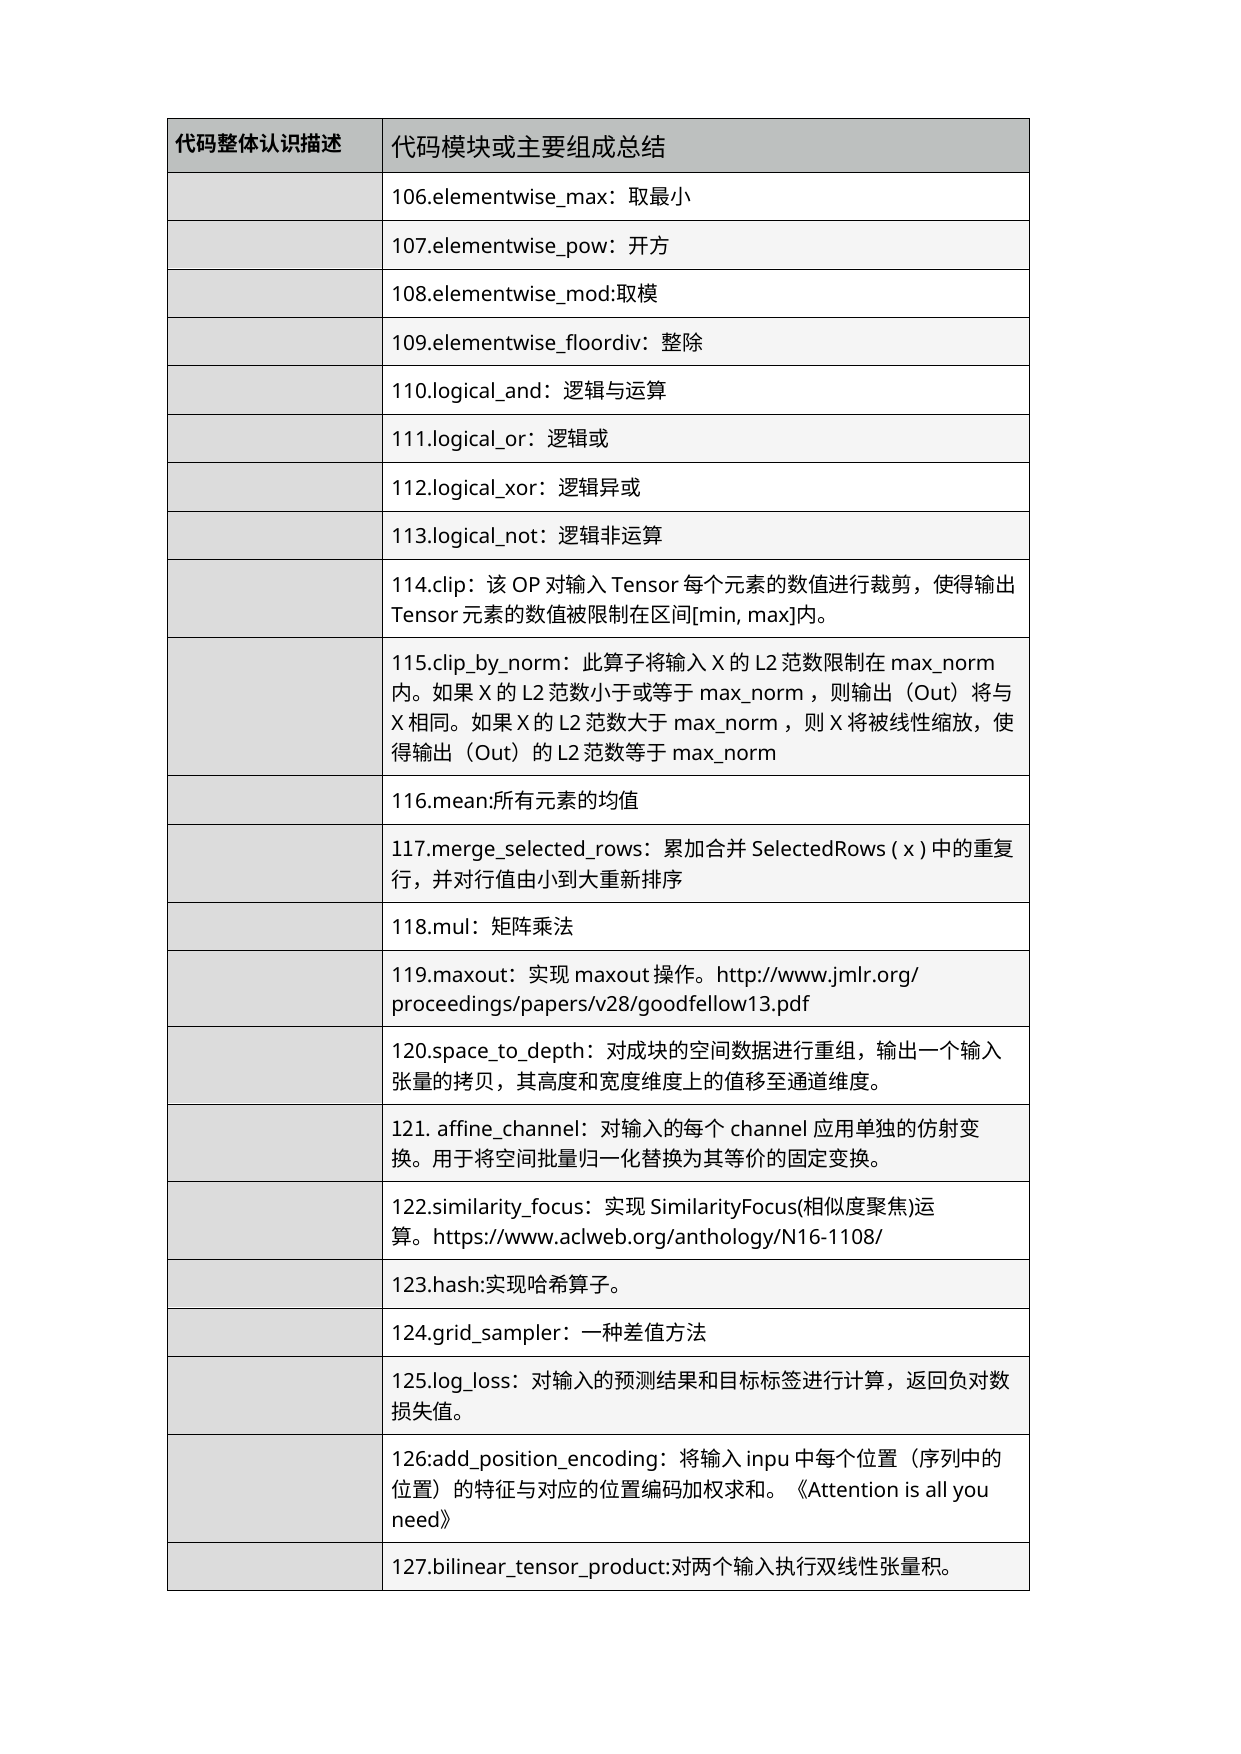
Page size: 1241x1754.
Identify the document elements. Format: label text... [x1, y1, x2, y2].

table_cell [168, 1357, 382, 1434]
table_cell [168, 318, 382, 365]
table_cell 110.logical_and：逻辑与运算 [383, 366, 1029, 414]
table_cell [168, 1027, 382, 1103]
table_cell [168, 776, 382, 824]
table_cell [168, 1105, 382, 1181]
table_cell 111.logical_or：逻辑或 [383, 415, 1029, 462]
table_cell 119.maxout：实现maxout操作。http://www.jmlr.org/proceedings/papers/v28/goodfellow13.pdf [383, 951, 1029, 1026]
table_cell [168, 903, 382, 950]
table_cell 113.logical_not：逻辑非运算 [383, 512, 1029, 559]
table_cell [168, 270, 382, 317]
table_cell 122.similarity_focus：实现SimilarityFocus(相似度聚焦)运算。https://www.aclweb.org/anthology/N16-1108/ [383, 1182, 1029, 1259]
table_header 代码整体认识描述 [168, 119, 382, 172]
table_cell 125.log_loss：对输入的预测结果和目标标签进行计算，返回负对数损失值。 [383, 1357, 1029, 1434]
table_cell [168, 173, 382, 220]
table_cell [168, 951, 382, 1026]
table_cell 106.elementwise_max：取最小 [383, 173, 1029, 220]
table_cell [168, 1309, 382, 1356]
table_cell 107.elementwise_pow：开方 [383, 221, 1029, 268]
table_cell [168, 1435, 382, 1542]
table_cell [168, 1260, 382, 1307]
table_cell 124.grid_sampler：一种差值方法 [383, 1309, 1029, 1356]
table_cell 112.logical_xor：逻辑异或 [383, 463, 1029, 511]
table_cell [168, 512, 382, 559]
table_cell [168, 560, 382, 637]
table_cell [168, 366, 382, 414]
table_cell 121. affine_channel：对输入的每个 channel 应用单独的仿射变换。用于将空间批量归一化替换为其等价的固定变换。 [383, 1105, 1029, 1181]
table_cell [168, 415, 382, 462]
table_cell 127.bilinear_tensor_product:对两个输入执行双线性张量积。 [383, 1543, 1029, 1590]
table_cell 126:add_position_encoding：将输入inpu中每个位置（序列中的位置）的特征与对应的位置编码加权求和。《Attention is all you need》 [383, 1435, 1029, 1542]
table_cell [168, 638, 382, 775]
table_cell 117.merge_selected_rows：累加合并 SelectedRows ( x ) 中的重复行，并对行值由小到大重新排序 [383, 825, 1029, 901]
table_cell [168, 221, 382, 268]
table_cell [168, 1543, 382, 1590]
table_cell [168, 463, 382, 511]
table_cell 118.mul：矩阵乘法 [383, 903, 1029, 950]
table_header 代码模块或主要组成总结 [383, 119, 1029, 172]
table_cell 114.clip：该OP对输入Tensor每个元素的数值进行裁剪，使得输出Tensor元素的数值被限制在区间[min, max]内。 [383, 560, 1029, 637]
table_cell 116.mean:所有元素的均值 [383, 776, 1029, 824]
table_cell 123.hash:实现哈希算子。 [383, 1260, 1029, 1307]
table_cell [168, 1182, 382, 1259]
table_cell 115.clip_by_norm：此算子将输入 X 的L2范数限制在 max_norm 内。如果 X 的L2范数小于或等于 max_norm ，则输出（Out）将与 X 相同。如果X的L2范数大于 max_norm ，则 X 将被线性缩放，使得输出（Out）的L2范数等于 max_norm [383, 638, 1029, 775]
table_cell 120.space_to_depth：对成块的空间数据进行重组，输出一个输入张量的拷贝，其高度和宽度维度上的值移至通道维度。 [383, 1027, 1029, 1103]
table_cell [168, 825, 382, 901]
table_cell 108.elementwise_mod:取模 [383, 270, 1029, 317]
table_cell 109.elementwise_floordiv：整除 [383, 318, 1029, 365]
